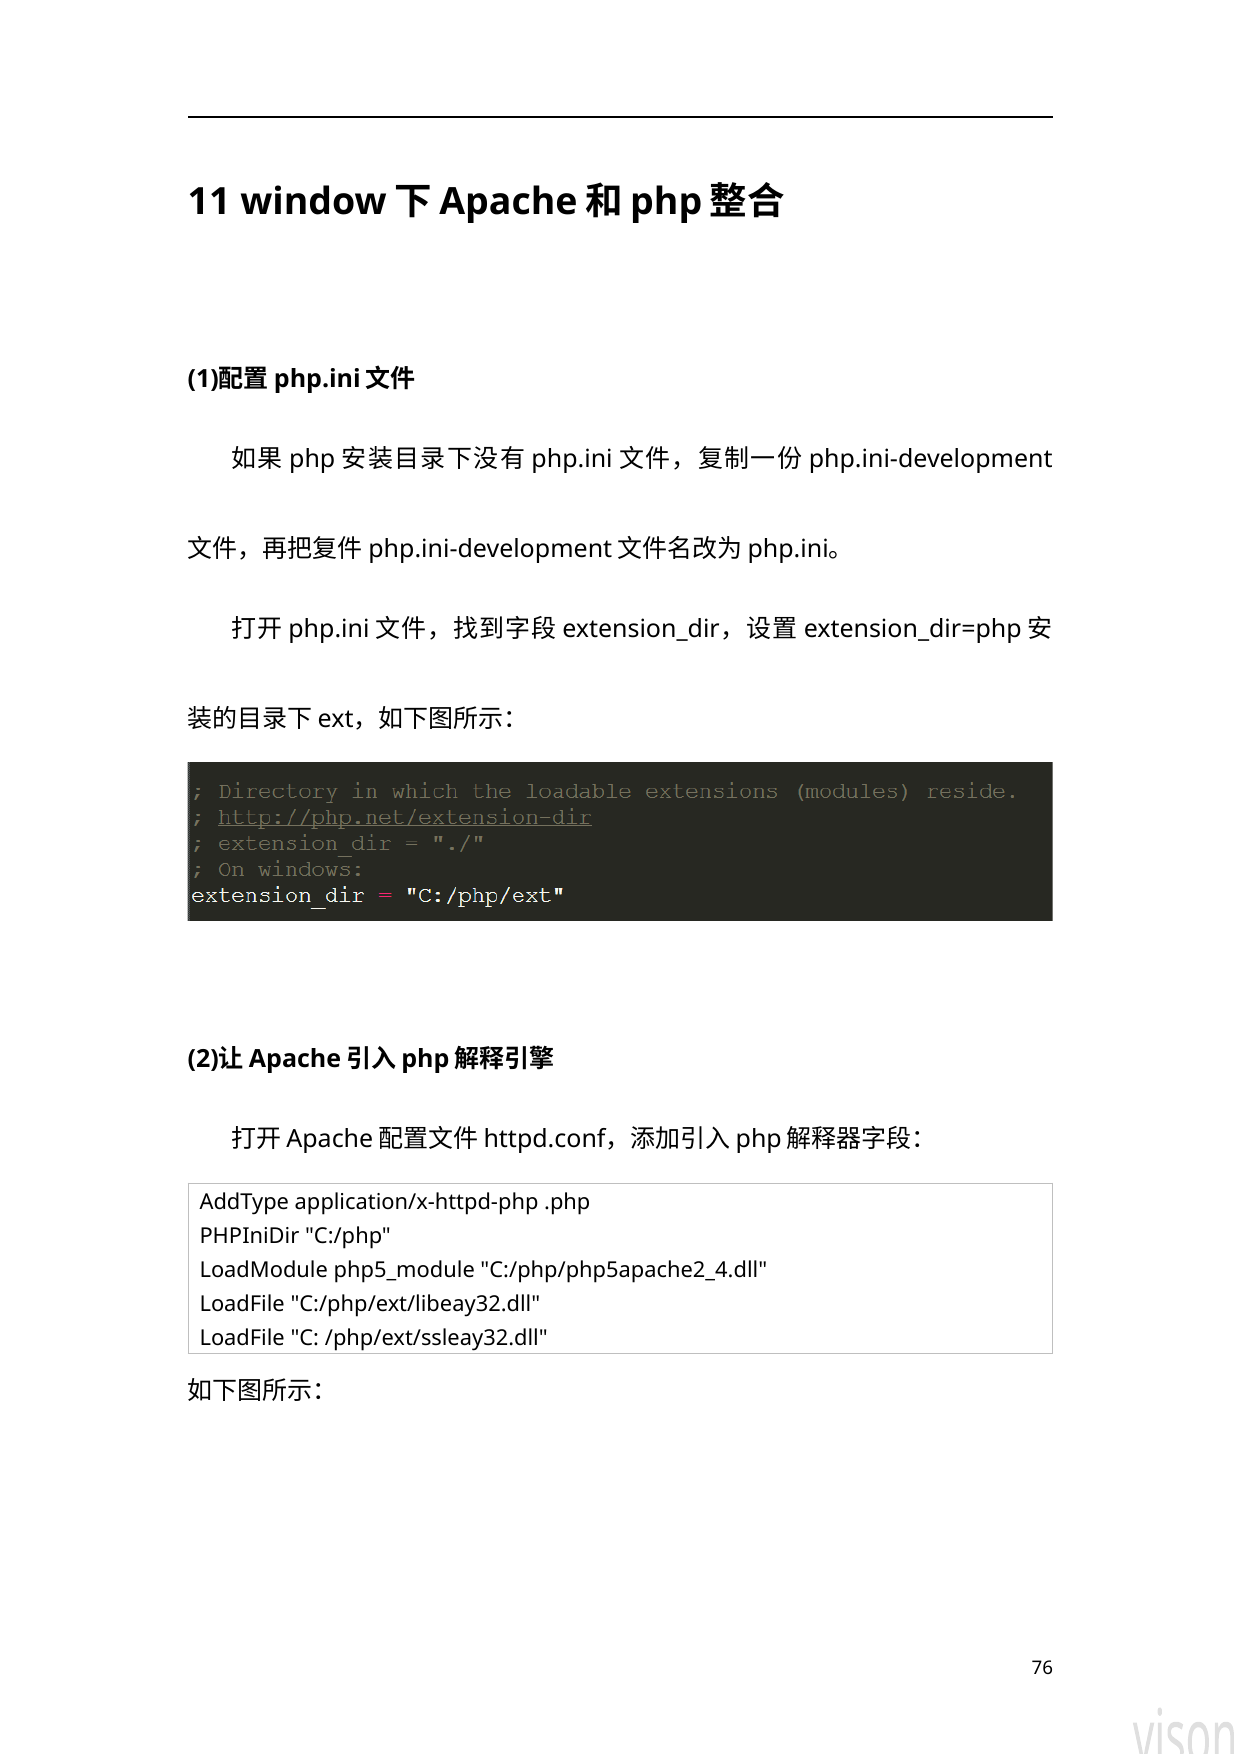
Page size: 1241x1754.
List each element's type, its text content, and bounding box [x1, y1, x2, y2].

text 如果php安装目录下没有php.ini文件，复制一份php.ini-development文件，再把复件 php.ini-development文件名改为php.ini。 [187, 423, 1053, 581]
table_header AddType application/x-httpd-php .php PHPIniDir "C:/php" LoadModule php5_module "C:/php/php5apache2_4.dll" LoadFile "C:/php/ext/libeay32.dll" LoadFile "C: /php/ext/ssleay32.dll" [189, 1184, 1052, 1353]
text 打开php.ini文件，找到字段extension_dir，设置extension_dir=php安装的目录下ext，如下图所示： [187, 593, 1053, 751]
text (1)配置php.ini文件 [187, 343, 1053, 411]
text 打开Apache配置文件httpd.conf，添加引入php解释器字段： [187, 1103, 1053, 1171]
text 如下图所示： [187, 1354, 1053, 1422]
picture [187, 762, 1053, 921]
text (2)让Apache引入php解释引擎 [187, 1023, 1053, 1091]
subtitle 11 window下Apache和php整合 [187, 164, 1053, 232]
